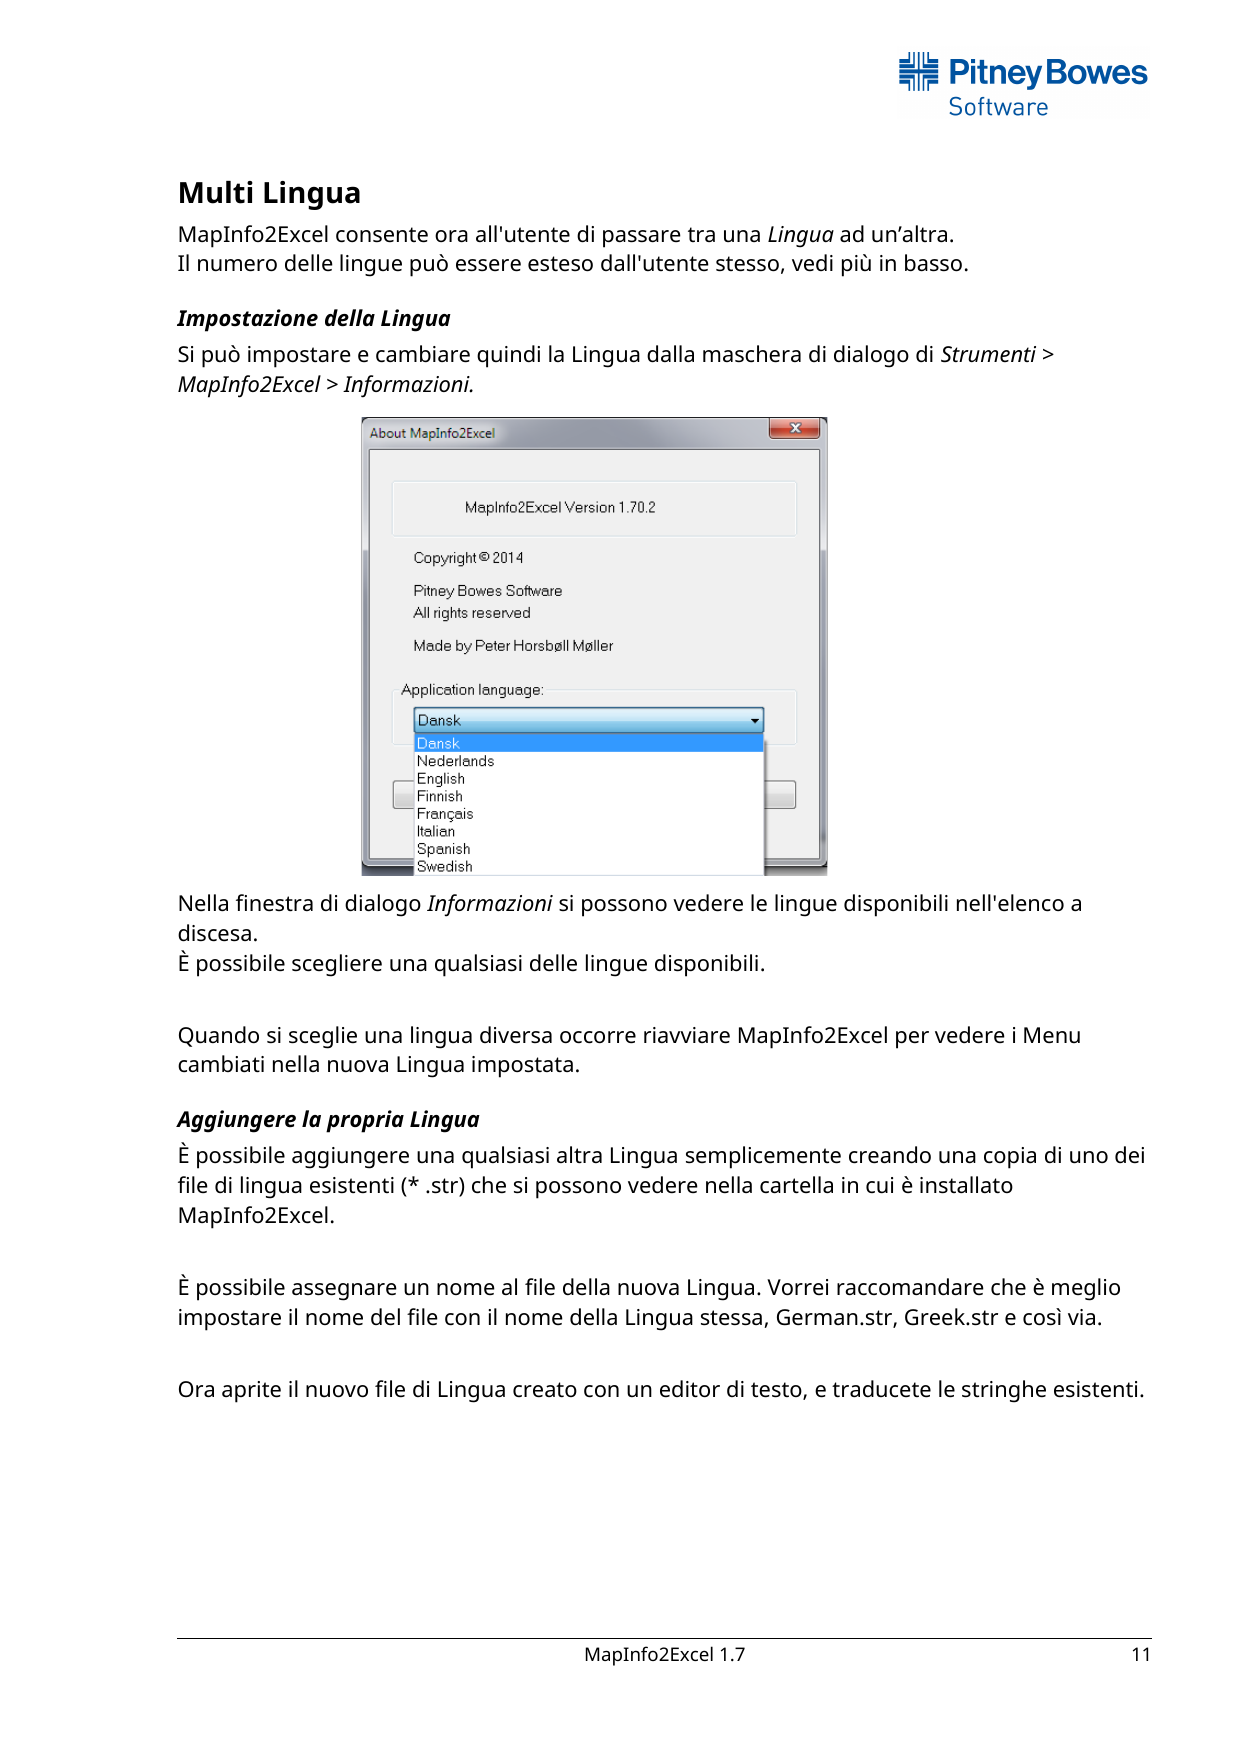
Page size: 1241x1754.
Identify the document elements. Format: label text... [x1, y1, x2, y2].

text È possibile aggiungere una qualsiasi altra Lingua semplicemente creando una copia di uno dei file di lingua esistenti (* .str) che si possono vedere nella cartella in cui è installato MapInfo2Excel. [177, 1140, 1152, 1230]
subtitle Multi Lingua [177, 173, 1152, 212]
text Quando si sceglie una lingua diversa occorre riavviare MapInfo2Excel per vedere i Menu cambiati nella nuova Lingua impostata. [177, 990, 1152, 1079]
text È possibile assegnare un nome al file della nuova Lingua. Vorrei raccomandare che è meglio impostare il nome del file con il nome della Lingua stessa, German.str, Greek.str e così via. [177, 1242, 1152, 1361]
picture [896, 46, 1150, 119]
subtitle Impostazione della Lingua [177, 303, 1152, 333]
picture [361, 417, 828, 876]
text MapInfo2Excel consente ora all'utente di passare tra una Lingua ad un’altra. Il numero delle lingue può essere esteso dall'utente stesso, vedi più in basso. [177, 219, 1152, 278]
subtitle Aggiungere la propria Lingua [177, 1104, 1152, 1134]
text Si può impostare e cambiare quindi la Lingua dalla maschera di dialogo di Strumenti > MapInfo2Excel > Informazioni. [177, 339, 1152, 399]
text Ora aprite il nuovo file di Lingua creato con un editor di testo, e traducete le stringhe esistenti. [177, 1374, 1152, 1404]
